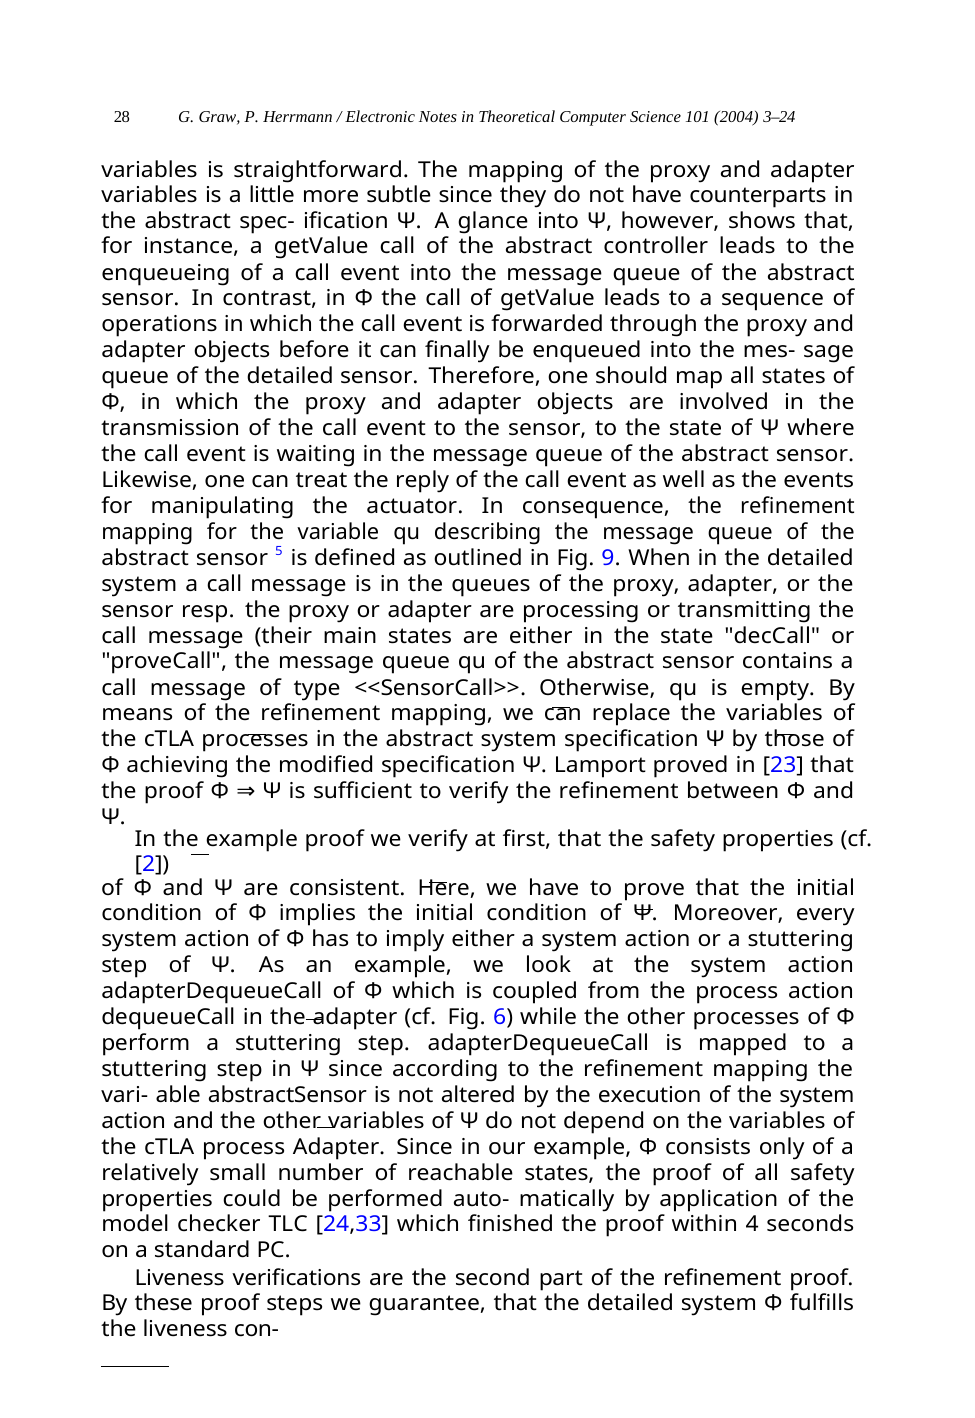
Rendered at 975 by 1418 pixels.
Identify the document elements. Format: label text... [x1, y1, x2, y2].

text In the example proof we verify at first, that the safety properties (cf. [2]) [134, 831, 873, 875]
text of Φ and Ψ are consistent. Here, we have to prove that the initial condition of Φ implies the initial condition of Ψ. Moreover, every system action of Φ has to imply either a system action or a stuttering step of Ψ. As an example, we look at the system action adapterDequeueCall of Φ which is coupled from the process action dequeueCall in the adapter (cf. Fig. 6) while the other processes of Φ perform a stuttering step. adapterDequeueCall is mapped to a stuttering step in Ψ since according to the refinement mapping the vari- able abstractSensor is not altered by the execution of the system action and the other variables of Ψ do not depend on the variables of the cTLA process Adapter. Since in our example, Φ consists only of a relatively small number of reachable states, the proof of all safety properties could be performed auto- matically by application of the model checker TLC [24,33] which finished the proof within 4 seconds on a standard PC. [101, 875, 855, 1264]
text Liveness verifications are the second part of the refinement proof. By these proof steps we guarantee, that the detailed system Φ fulfills the liveness con- [101, 1264, 854, 1343]
text variables is straightforward. The mapping of the proxy and adapter variables is a little more subtle since they do not have counterparts in the abstract spec- ification Ψ. A glance into Ψ, however, shows that, for instance, a getValue call of the abstract controller leads to the enqueueing of a call event into the message queue of the abstract sensor. In contrast, in Φ the call of getValue leads to a sequence of operations in which the call event is forwarded through the proxy and adapter objects before it can finally be enqueued into the mes- sage queue of the detailed sensor. Therefore, one should map all states of Φ, in which the proxy and adapter objects are involved in the transmission of the call event to the sensor, to the state of Ψ where the call event is waiting in the message queue of the abstract sensor. Likewise, one can treat the reply of the call event as well as the events for manipulating the actuator. In consequence, the refinement mapping for the variable qu describing the message queue of the abstract sensor 5 is defined as outlined in Fig. 9. When in the detailed system a call message is in the queues of the proxy, adapter, or the sensor resp. the proxy or adapter are processing or transmitting the call message (their main states are either in the state "decCall" or "proveCall", the message queue qu of the abstract sensor contains a call message of type <<SensorCall>>. Otherwise, qu is empty. By means of the refinement mapping, we can replace the variables of the cTLA processes in the abstract system specification Ψ by those of Φ achieving the modified specification Ψ. Lamport proved in [23] that the proof Φ ⇒ Ψ is sufficient to verify the refinement between Φ and Ψ. [101, 157, 854, 831]
